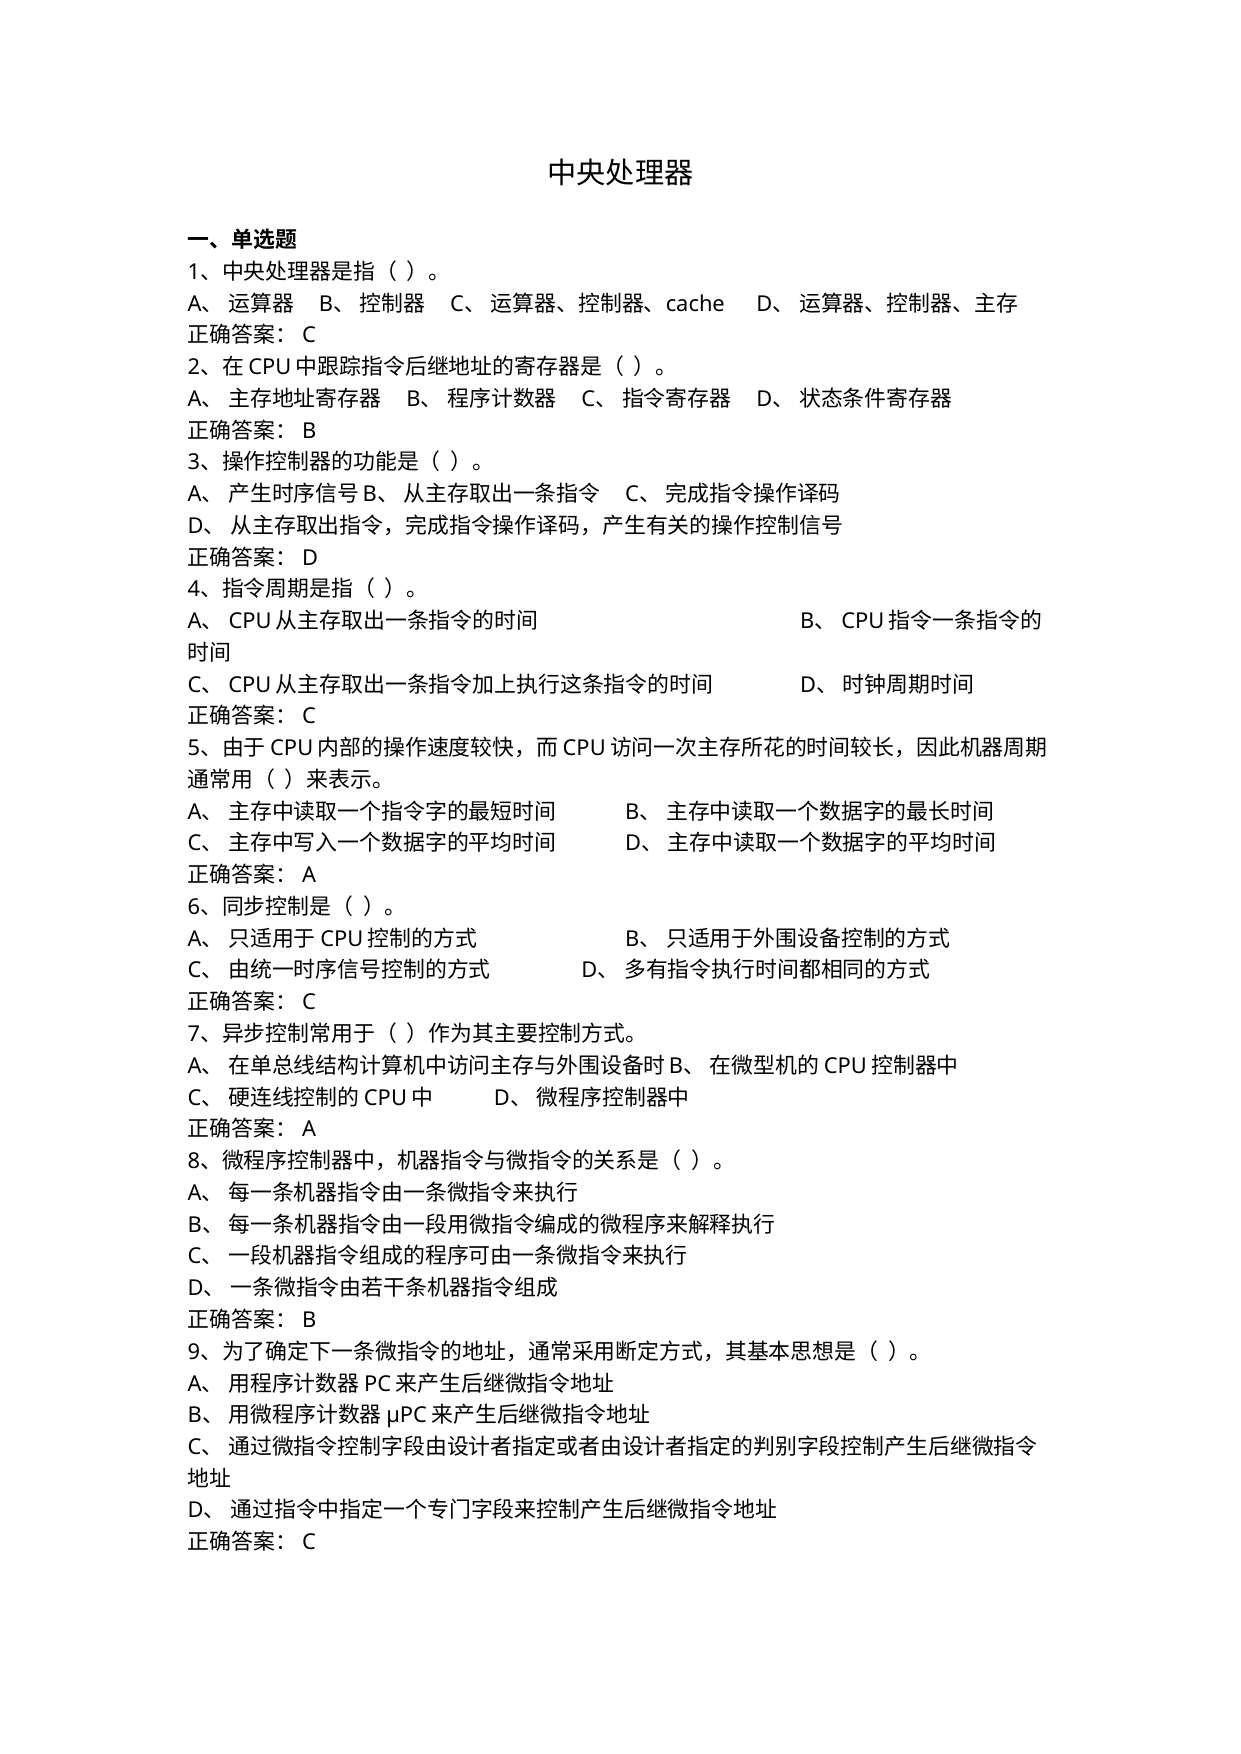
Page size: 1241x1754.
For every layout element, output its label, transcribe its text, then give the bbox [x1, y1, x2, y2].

text 正确答案： B [187, 413, 1053, 444]
text 正确答案： A [187, 857, 1053, 889]
text D、 从主存取出指令，完成指令操作译码，产生有关的操作控制信号 [187, 508, 1053, 540]
text 1、中央处理器是指（ ）。 [187, 254, 1053, 286]
text A、 产生时序信号 B、 从主存取出一条指令 C、 完成指令操作译码 [187, 476, 1053, 508]
text 正确答案： B [187, 1302, 1053, 1334]
text 2、在CPU中跟踪指令后继地址的寄存器是（ ）。 [187, 349, 1053, 381]
text 6、同步控制是（ ）。 [187, 889, 1053, 921]
text A、 CPU从主存取出一条指令的时间 B、 CPU指令一条指令的时间 [187, 603, 1053, 667]
text C、 通过微指令控制字段由设计者指定或者由设计者指定的判别字段控制产生后继微指令地址 [187, 1429, 1053, 1492]
text A、 主存中读取一个指令字的最短时间 B、 主存中读取一个数据字的最长时间 [187, 794, 1053, 825]
text 5、由于CPU内部的操作速度较快，而CPU访问一次主存所花的时间较长，因此机器周期通常用（ ）来表示。 [187, 730, 1053, 794]
text 8、微程序控制器中，机器指令与微指令的关系是（ ）。 [187, 1143, 1053, 1175]
text 正确答案： C [187, 317, 1053, 349]
text 正确答案： C [187, 984, 1053, 1016]
text 正确答案： A [187, 1111, 1053, 1143]
text 正确答案： D [187, 540, 1053, 571]
text C、 主存中写入一个数据字的平均时间 D、 主存中读取一个数据字的平均时间 [187, 825, 1053, 857]
text C、 一段机器指令组成的程序可由一条微指令来执行 [187, 1238, 1053, 1270]
text 9、为了确定下一条微指令的地址，通常采用断定方式，其基本思想是（ ）。 [187, 1334, 1053, 1366]
text A、 在单总线结构计算机中访问主存与外围设备时 B、 在微型机的CPU控制器中 [187, 1048, 1053, 1079]
text 中央处理器 [187, 150, 1053, 192]
text C、 硬连线控制的CPU中 D、 微程序控制器中 [187, 1079, 1053, 1111]
text A、 运算器 B、 控制器 C、 运算器、控制器、cache D、 运算器、控制器、主存 [187, 286, 1053, 317]
text B、 每一条机器指令由一段用微指令编成的微程序来解释执行 [187, 1207, 1053, 1238]
text 4、指令周期是指（ ）。 [187, 571, 1053, 603]
text C、 CPU从主存取出一条指令加上执行这条指令的时间 D、 时钟周期时间 [187, 667, 1053, 698]
subtitle 一、单选题 [187, 222, 1053, 254]
text D、 一条微指令由若干条机器指令组成 [187, 1270, 1053, 1302]
text A、 只适用于CPU控制的方式 B、 只适用于外围设备控制的方式 [187, 921, 1053, 952]
text 7、异步控制常用于（ ）作为其主要控制方式。 [187, 1016, 1053, 1048]
text 3、操作控制器的功能是（ ）。 [187, 444, 1053, 476]
text A、 每一条机器指令由一条微指令来执行 [187, 1175, 1053, 1207]
text 正确答案： C [187, 1524, 1053, 1556]
text C、 由统一时序信号控制的方式 D、 多有指令执行时间都相同的方式 [187, 952, 1053, 984]
text B、 用微程序计数器μPC来产生后继微指令地址 [187, 1397, 1053, 1429]
text D、 通过指令中指定一个专门字段来控制产生后继微指令地址 [187, 1492, 1053, 1524]
text A、 用程序计数器PC来产生后继微指令地址 [187, 1366, 1053, 1397]
text A、 主存地址寄存器 B、 程序计数器 C、 指令寄存器 D、 状态条件寄存器 [187, 381, 1053, 413]
text 正确答案： C [187, 698, 1053, 730]
